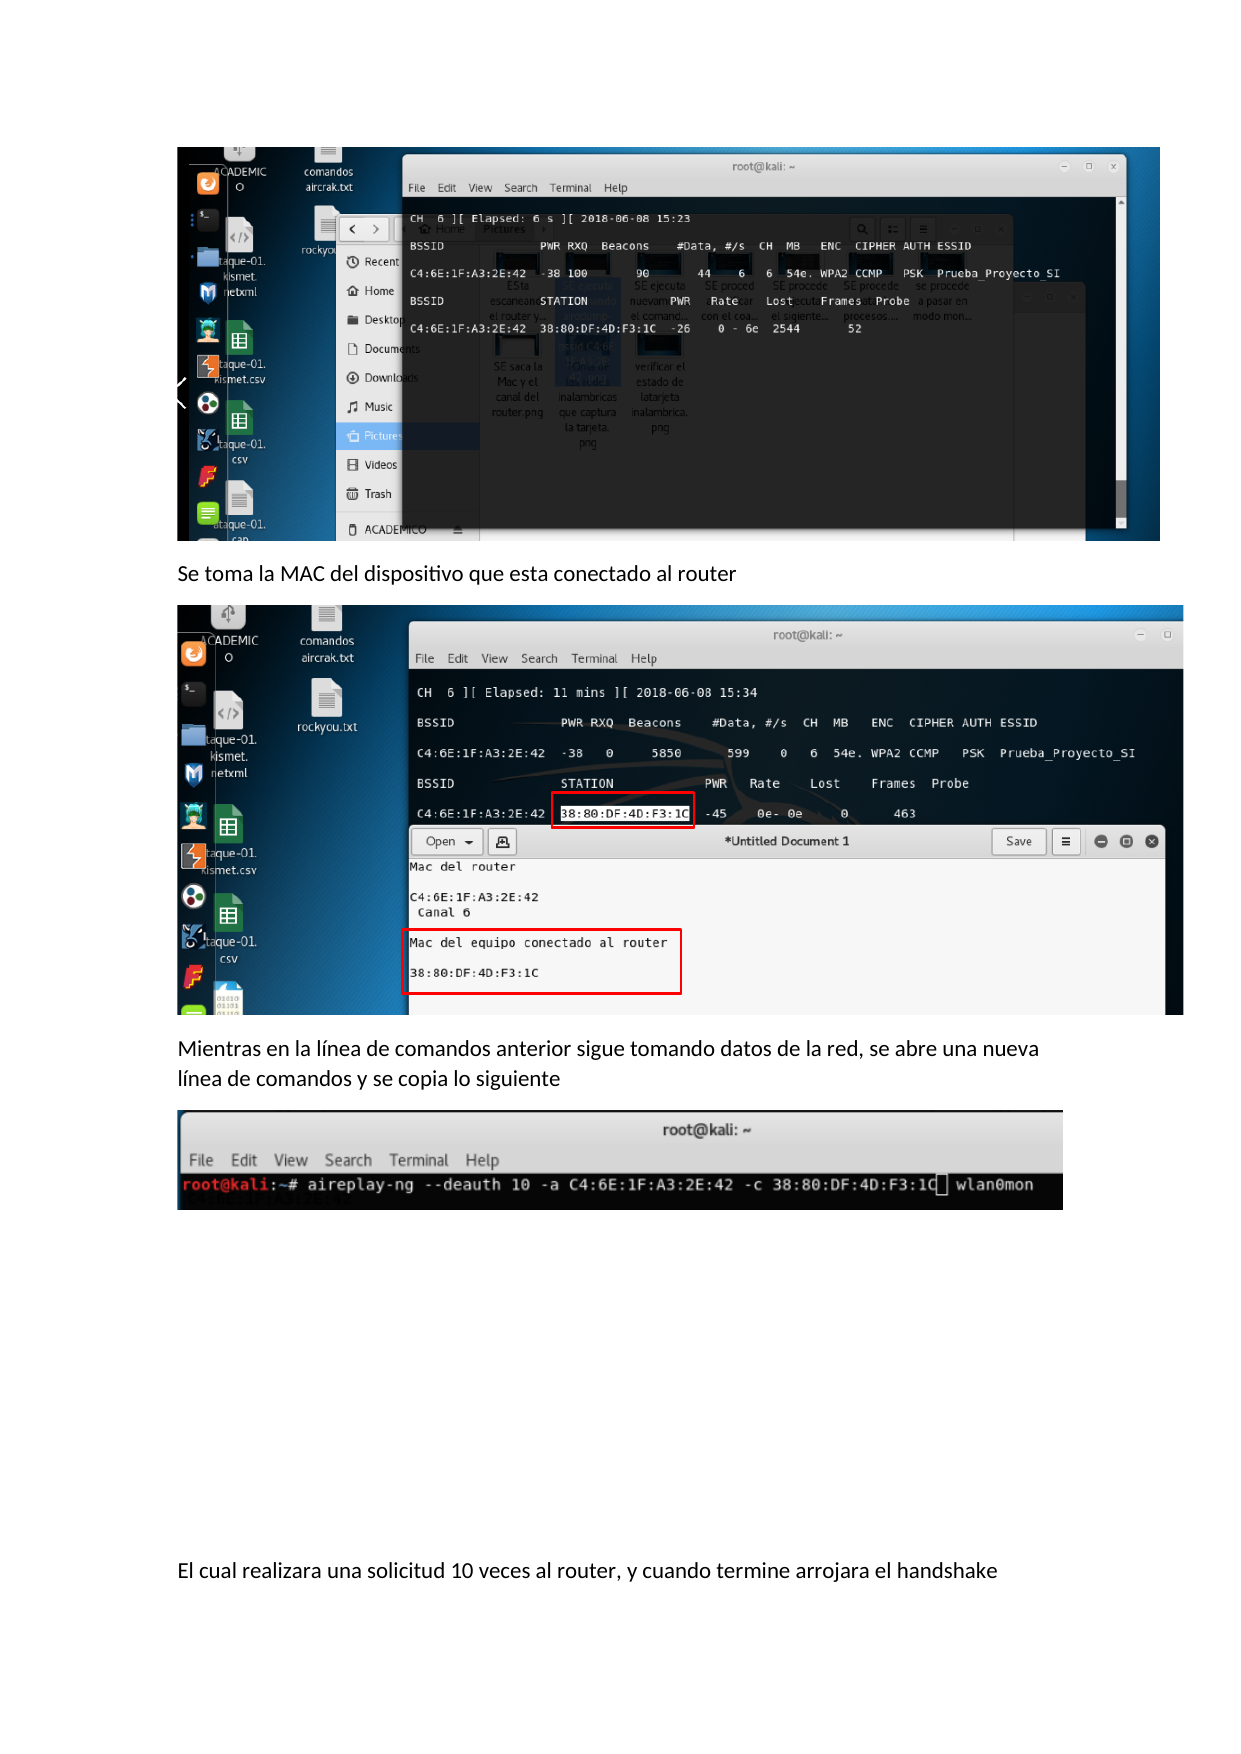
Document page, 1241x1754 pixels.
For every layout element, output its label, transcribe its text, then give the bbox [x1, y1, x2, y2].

picture [177, 147, 1160, 541]
picture [177, 605, 1184, 1015]
picture [177, 1110, 1063, 1210]
text El cual realizara una solicitud 10 veces al router, y cuando termine arrojara el handshake [177, 1556, 1063, 1584]
text Mientras en la línea de comandos anterior sigue tomando datos de la red, se abre una nueva línea de comandos y se copia lo siguiente [177, 1034, 1063, 1092]
text Se toma la MAC del dispositivo que esta conectado al router [177, 559, 1063, 587]
